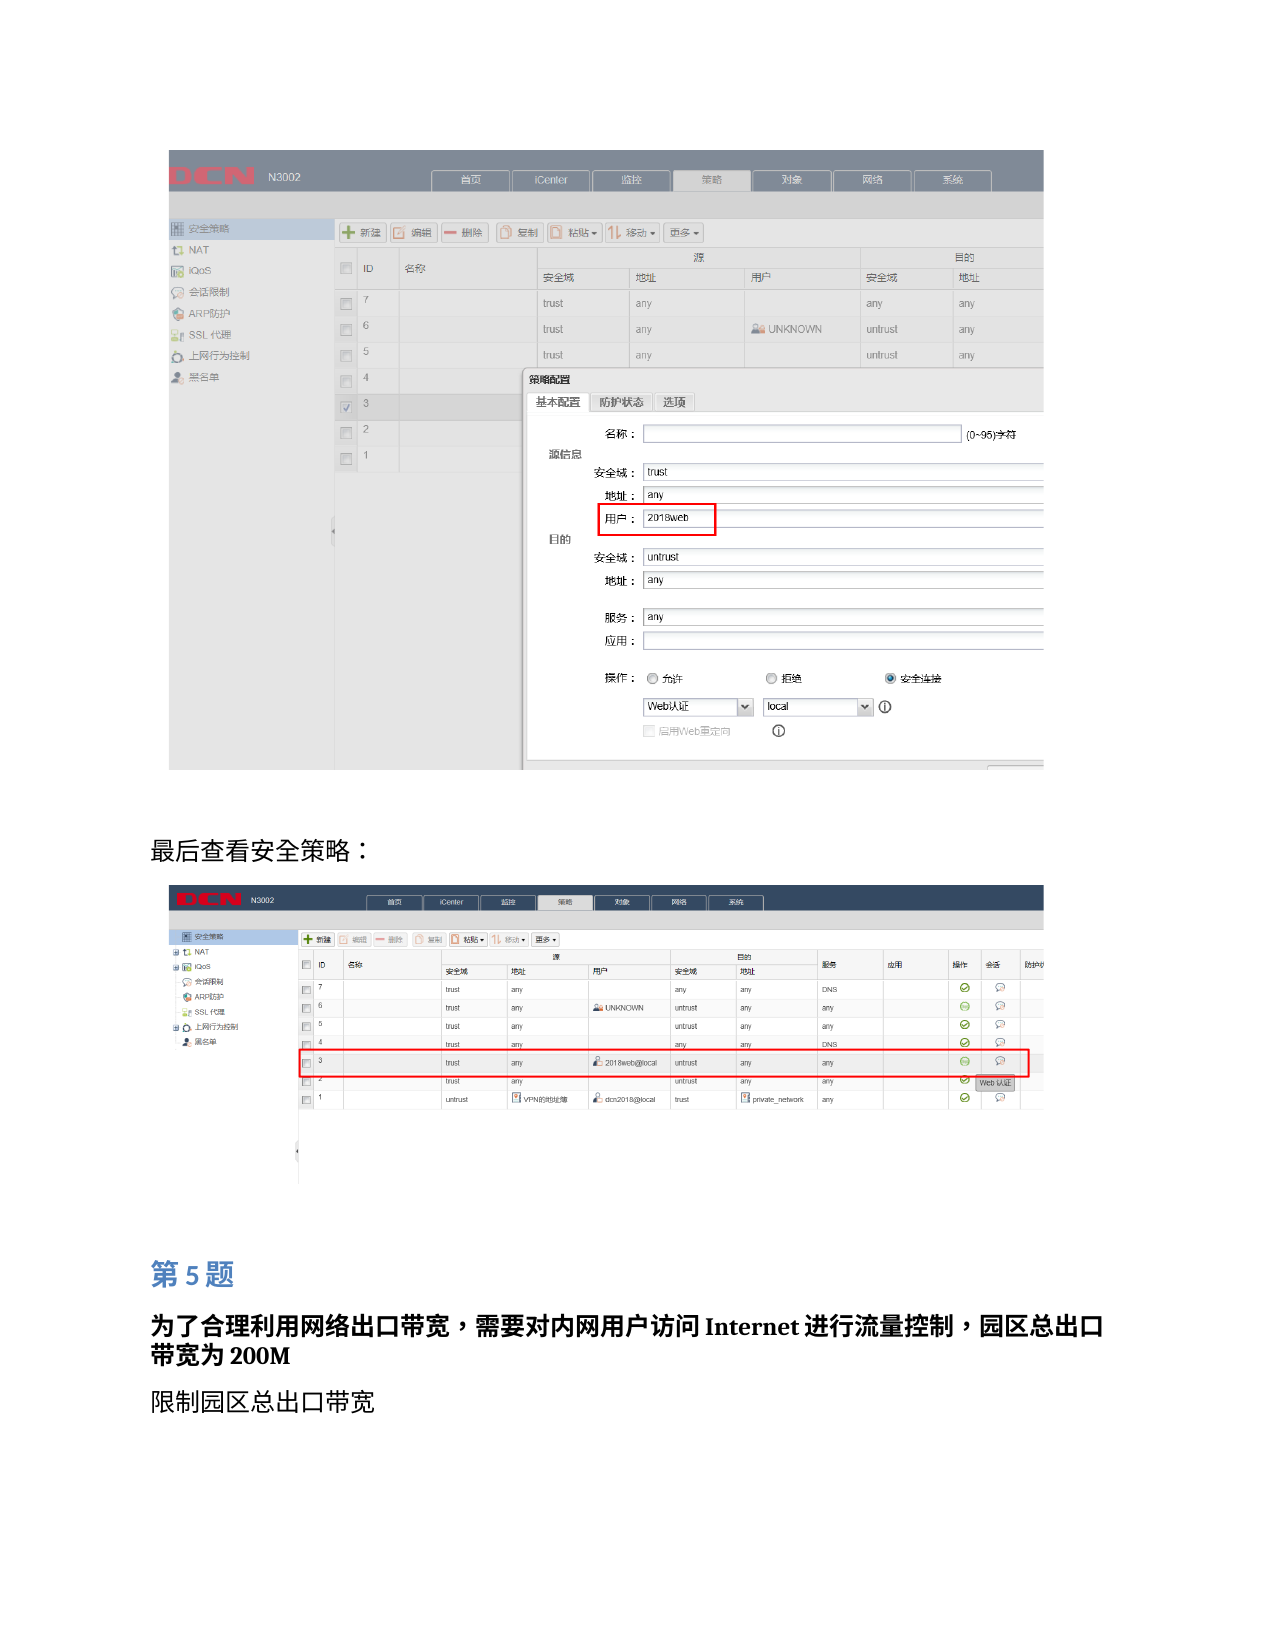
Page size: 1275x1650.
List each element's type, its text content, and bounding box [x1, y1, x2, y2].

subtitle 第5题 [150, 1254, 1125, 1294]
picture [168, 885, 1044, 1184]
text 最后查看安全策略： [150, 838, 1125, 867]
text 限制园区总出口带宽 [150, 1389, 1125, 1418]
text 为了合理利用网络出口带宽，需要对内网用户访问Internet进行流量控制，园区总出口带宽为200M [150, 1313, 1125, 1370]
picture [168, 150, 1044, 770]
